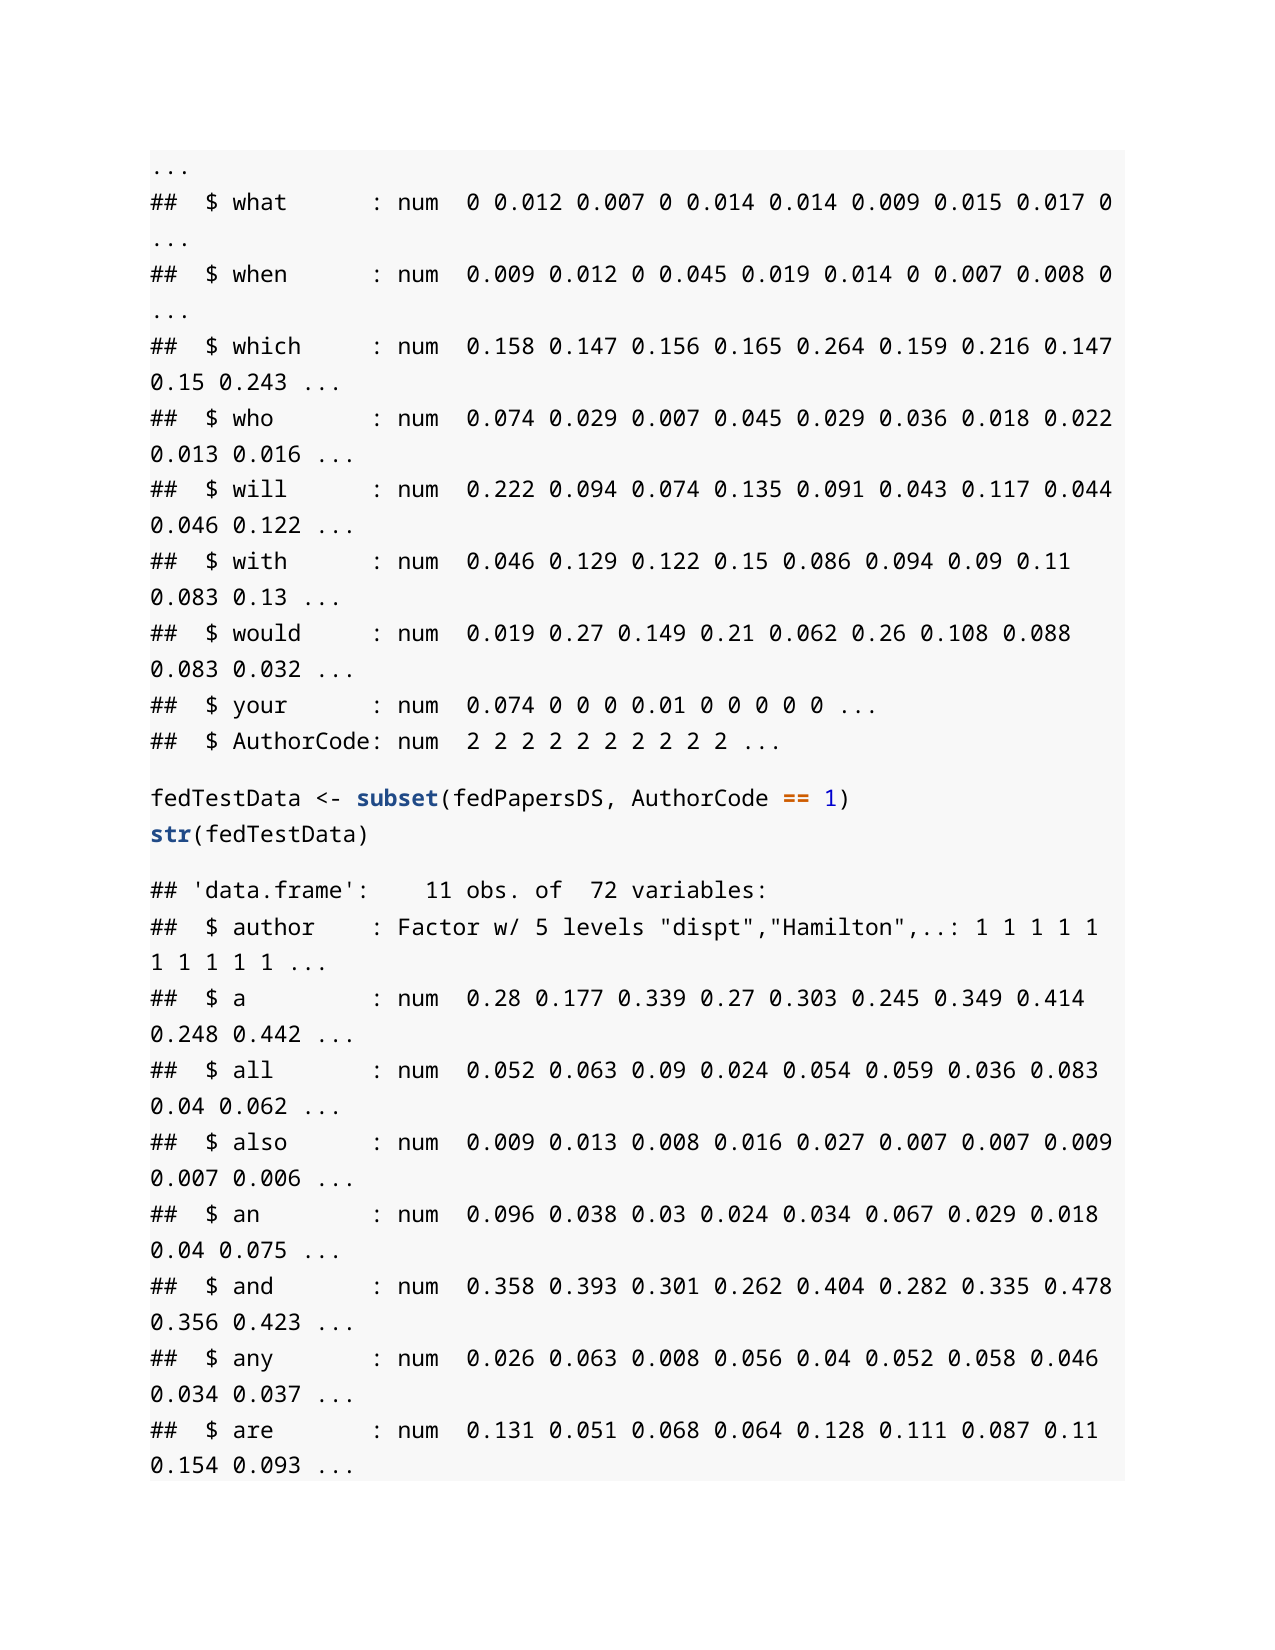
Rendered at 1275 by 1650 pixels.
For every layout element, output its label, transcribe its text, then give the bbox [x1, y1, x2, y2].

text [150, 150, 1125, 756]
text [150, 874, 1125, 1481]
text fedTestData <- subset(fedPapersDS, AuthorCode == 1) str(fedTestData) [150, 782, 1125, 849]
